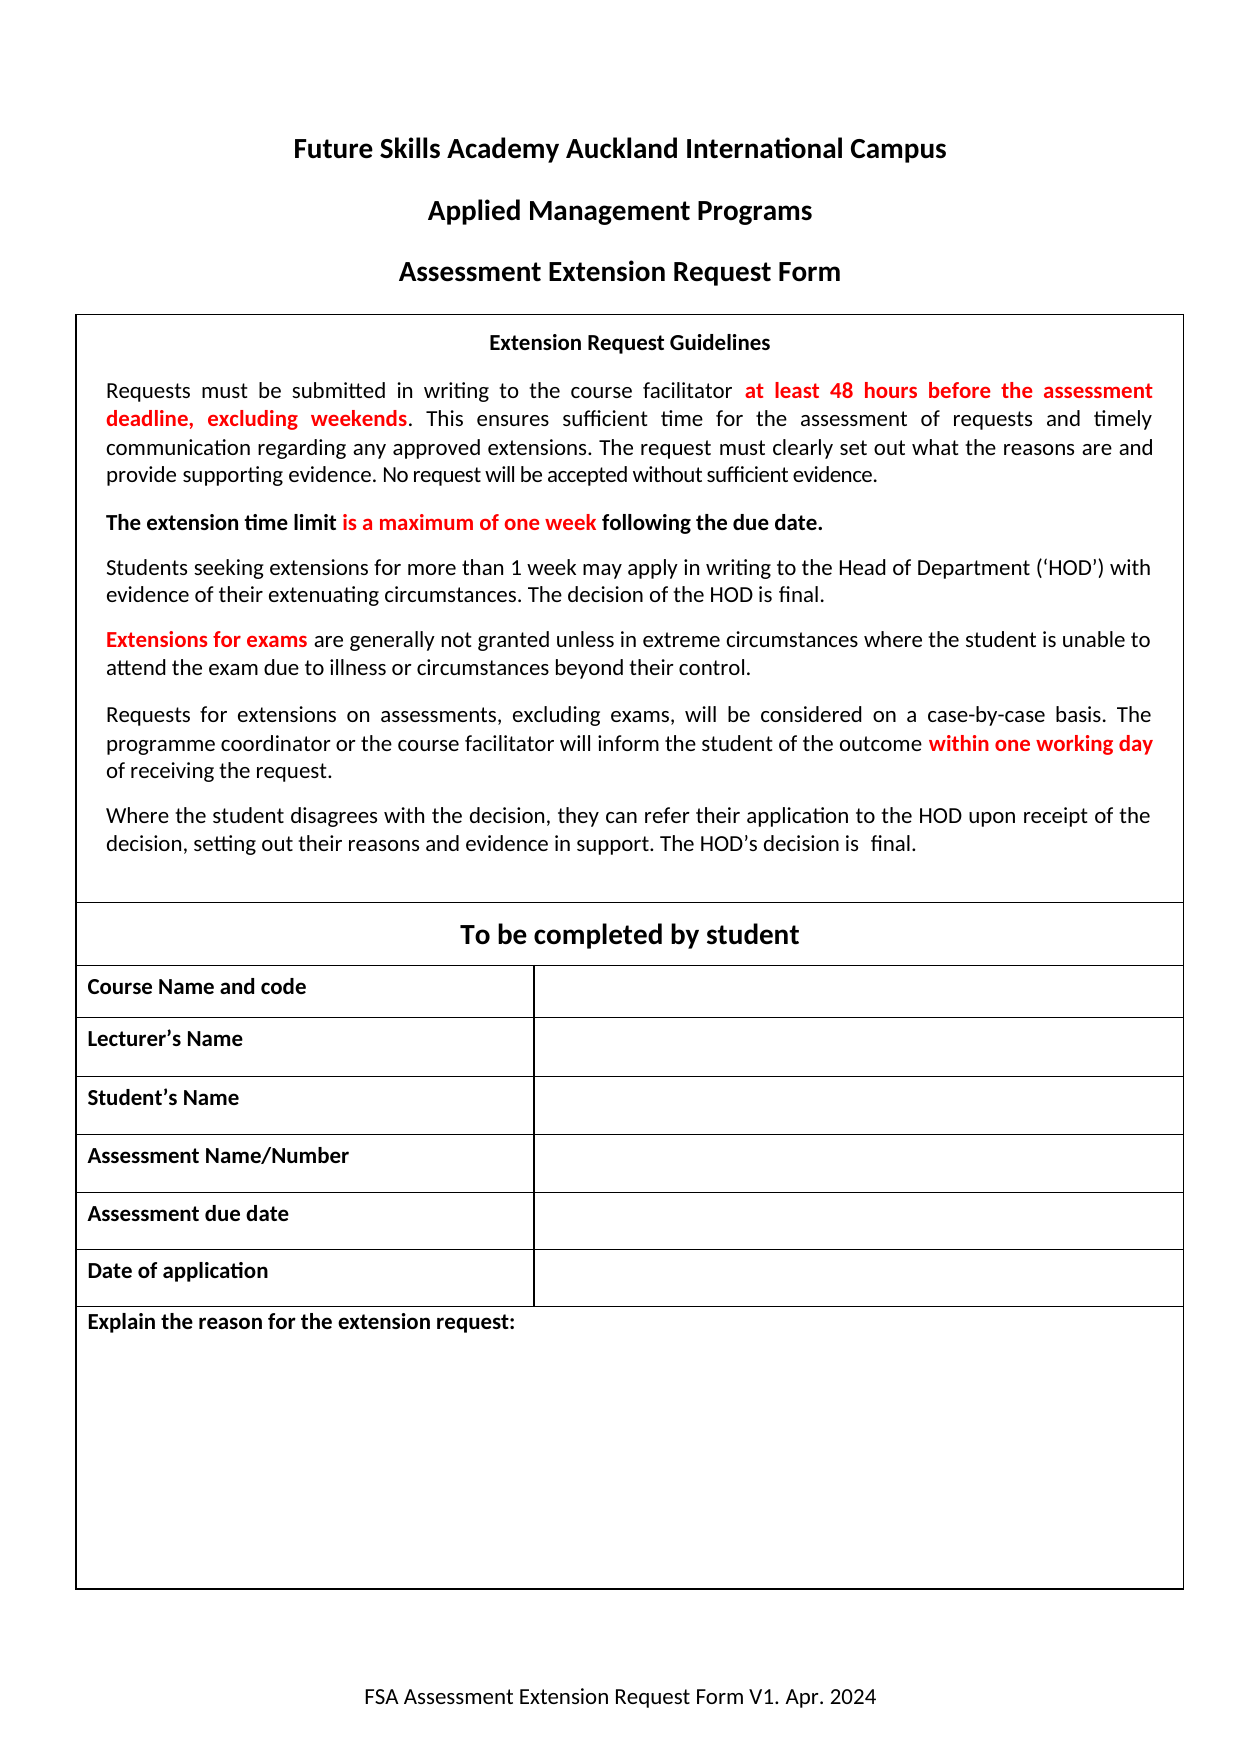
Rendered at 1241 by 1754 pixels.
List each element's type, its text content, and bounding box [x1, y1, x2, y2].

table_header Extension Request Guidelines Requests must be submitted in writing to the course facilitator at least 48 hours before the assessment deadline, excluding weekends. This ensures sufficient time for the assessment of requests and timely communication regarding any approved extensions. The request must clearly set out what the reasons are and provide supporting evidence. No request will be accepted without sufficient evidence. The extension time limit is a maximum of one week following the due date. Students seeking extensions for more than 1 week may apply in writing to the Head of Department (‘HOD’) with evidence of their extenuating circumstances. The decision of the HOD is final. Extensions for exams are generally not granted unless in extreme circumstances where the student is unable to attend the exam due to illness or circumstances beyond their control. Requests for extensions on assessments, excluding exams, will be considered on a case-by-case basis. The programme coordinator or the course facilitator will inform the student of the outcome within one working day of receiving the request. Where the student disagrees with the decision, they can refer their application to the HOD upon receipt of the decision, setting out their reasons and evidence in support. The HOD’s decision is final. [77, 315, 1183, 902]
table_cell Assessment due date [77, 1193, 533, 1248]
table_cell [535, 1018, 1183, 1076]
table_cell Date of application [77, 1250, 533, 1306]
table_cell [535, 1077, 1183, 1134]
table_cell Explain the reason for the extension request: [77, 1307, 1183, 1588]
table_cell [535, 1193, 1183, 1248]
table_cell [535, 1135, 1183, 1191]
table_cell [535, 1250, 1183, 1306]
table_cell Assessment Name/Number [77, 1135, 533, 1191]
table_cell Lecturer’s Name [77, 1018, 533, 1076]
table_cell Student’s Name [77, 1077, 533, 1134]
table_cell Course Name and code [77, 966, 533, 1017]
table_cell [535, 966, 1183, 1017]
table_cell To be completed by student [77, 903, 1183, 965]
